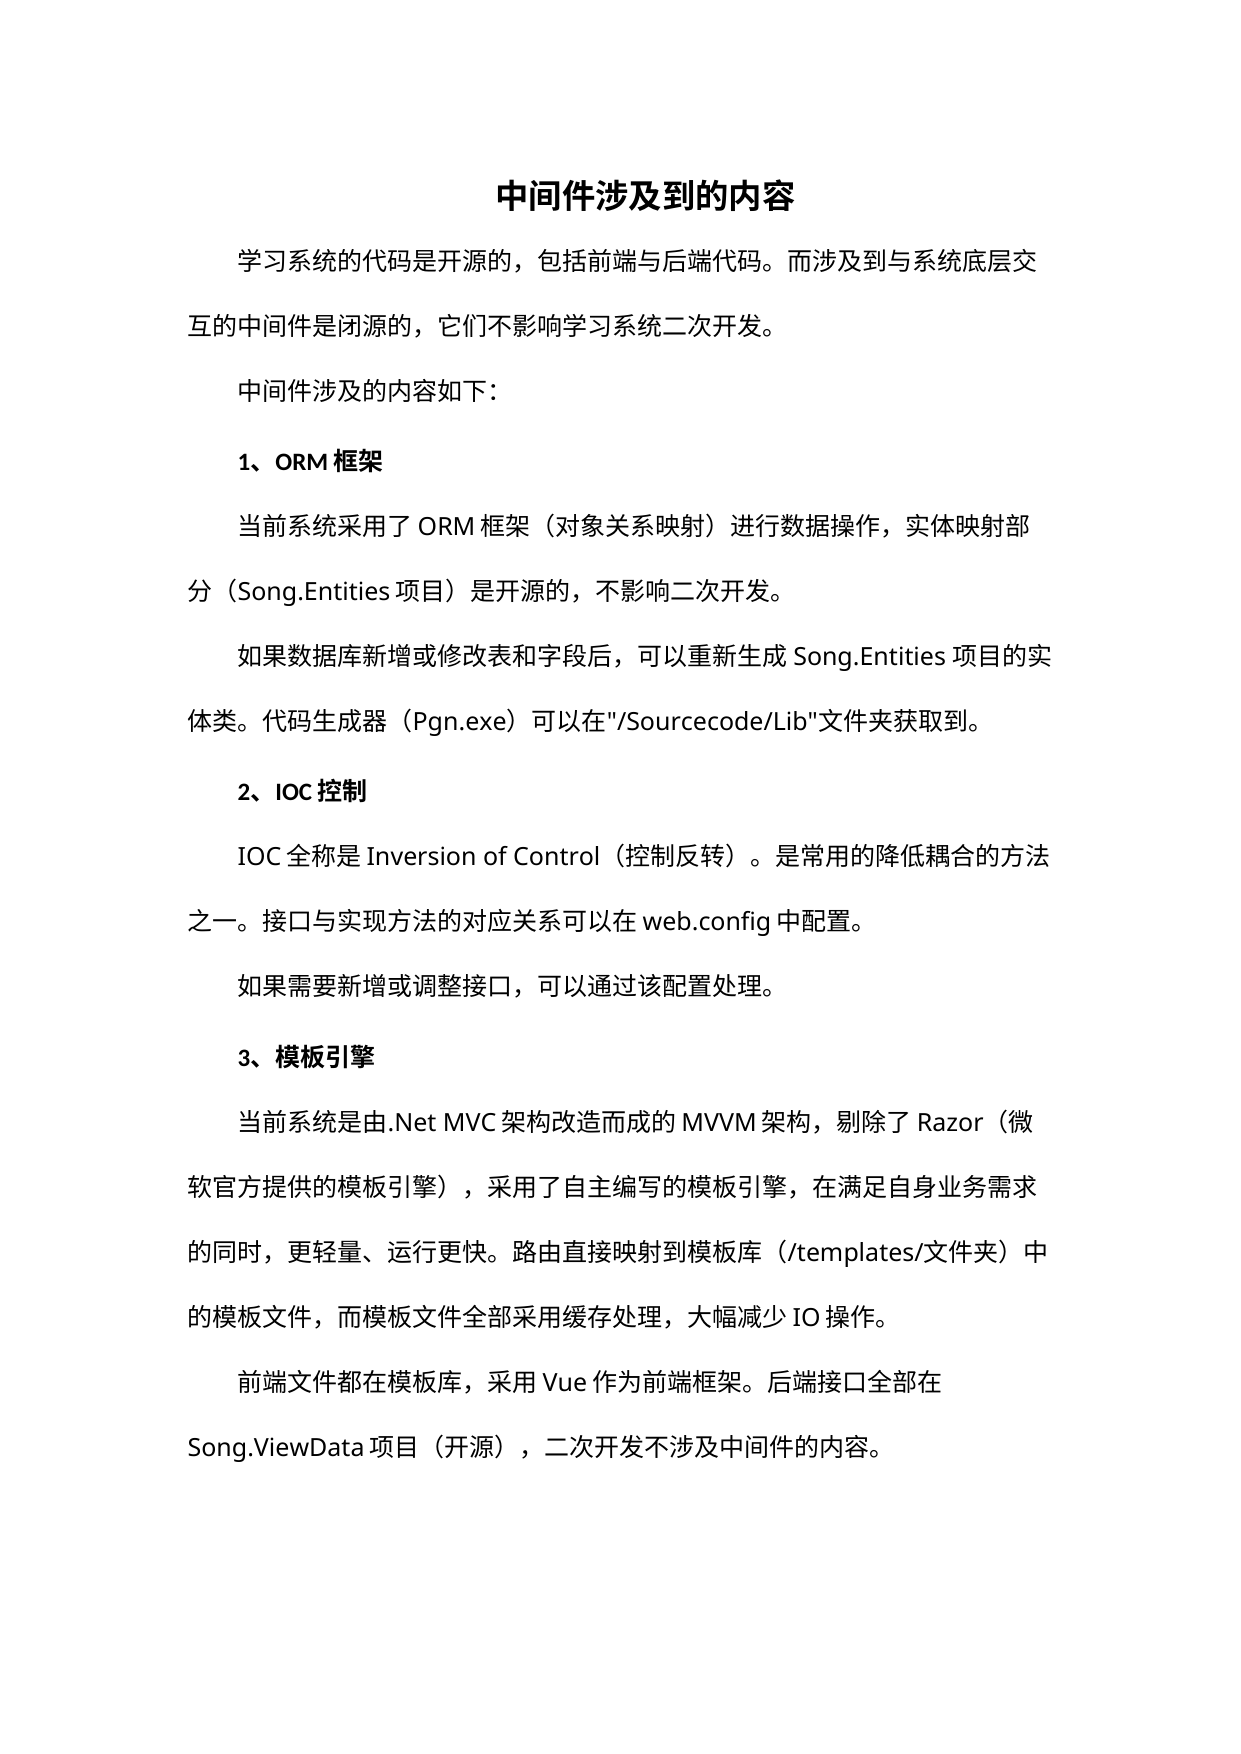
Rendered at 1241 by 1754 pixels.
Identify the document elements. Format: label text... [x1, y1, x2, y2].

text 当前系统是由.Net MVC架构改造而成的MVVM架构，剔除了Razor（微软官方提供的模板引擎），采用了自主编写的模板引擎，在满足自身业务需求的同时，更轻量、运行更快。路由直接映射到模板库（/templates/文件夹）中的模板文件，而模板文件全部采用缓存处理，大幅减少IO操作。 [187, 1088, 1053, 1348]
text 当前系统采用了ORM框架（对象关系映射）进行数据操作，实体映射部分（Song.Entities项目）是开源的，不影响二次开发。 [187, 492, 1053, 622]
text 前端文件都在模板库，采用Vue作为前端框架。后端接口全部在Song.ViewData项目（开源），二次开发不涉及中间件的内容。 [187, 1348, 1053, 1478]
text 学习系统的代码是开源的，包括前端与后端代码。而涉及到与系统底层交互的中间件是闭源的，它们不影响学习系统二次开发。 [187, 227, 1053, 357]
text 如果需要新增或调整接口，可以通过该配置处理。 [187, 952, 1053, 1017]
subtitle 1、ORM框架 [187, 427, 1053, 492]
text 中间件涉及到的内容 [187, 162, 1053, 227]
text 中间件涉及的内容如下： [187, 357, 1053, 422]
subtitle 2、IOC控制 [187, 757, 1053, 822]
text 如果数据库新增或修改表和字段后，可以重新生成 Song.Entities 项目的实体类。代码生成器（Pgn.exe）可以在"/Sourcecode/Lib"文件夹获取到。 [187, 622, 1053, 752]
text IOC全称是Inversion of Control（控制反转）。是常用的降低耦合的方法之一。接口与实现方法的对应关系可以在web.config中配置。 [187, 822, 1053, 952]
subtitle 3、模板引擎 [187, 1023, 1053, 1088]
